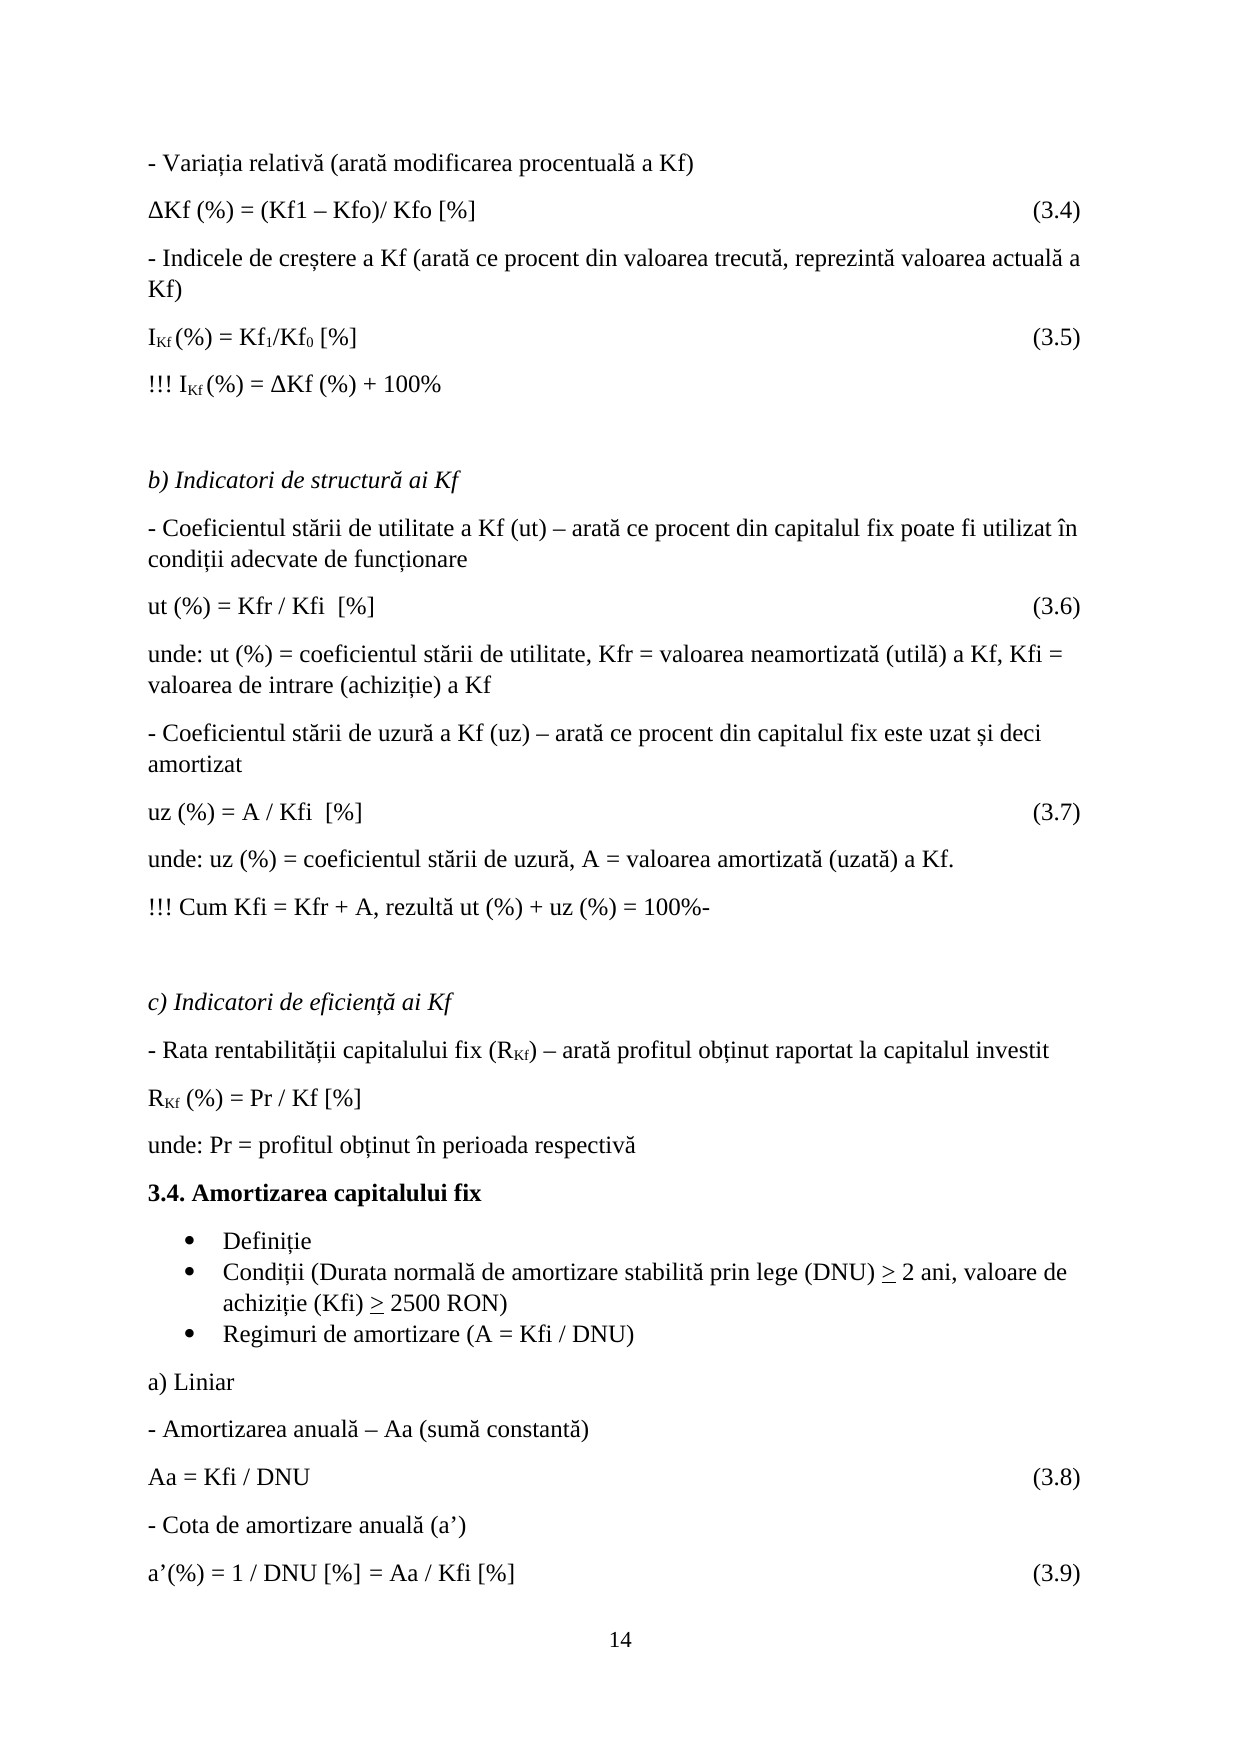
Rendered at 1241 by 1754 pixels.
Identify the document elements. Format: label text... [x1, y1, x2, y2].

text unde: uz (%) = coeficientul stării de uzură, A = valoarea amortizată (uzată) a Kf. [148, 844, 1093, 873]
text unde: Pr = profitul obținut în perioada respectivă [148, 1131, 1093, 1159]
text - Coeficientul stării de utilitate a Kf (ut) – arată ce procent din capitalul fix poate fi utilizat în condiții adecvate de funcționare [148, 513, 1093, 572]
text unde: ut (%) = coeficientul stării de utilitate, Kfr = valoarea neamortizată (utilă) a Kf, Kfi = valoarea de intrare (achiziție) a Kf [148, 639, 1093, 699]
text a) Liniar [148, 1367, 1093, 1396]
text !!! Cum Kfi = Kfr + A, rezultă ut (%) + uz (%) = 100%- [148, 892, 1093, 921]
list Condiții (Durata normală de amortizare stabilită prin lege (DNU) > 2 ani, valoare de achiziție (Kfi) > 2500 RON) [185, 1257, 1093, 1317]
text - Coeficientul stării de uzură a Kf (uz) – arată ce procent din capitalul fix este uzat și deci amortizat [148, 718, 1093, 778]
text !!! IKf (%) = ΔKf (%) + 100% [148, 369, 1093, 398]
text ut (%) = Kfr / Kfi [%] (3.6) [148, 591, 1093, 620]
text IKf (%) = Kf1/Kf0 [%] (3.5) [148, 322, 1093, 351]
text b) Indicatori de structură ai Kf [148, 465, 1093, 494]
text - Indicele de creștere a Kf (arată ce procent din valoarea trecută, reprezintă valoarea actuală a Kf) [148, 243, 1093, 303]
text RKf (%) = Pr / Kf [%] [148, 1083, 1093, 1112]
list Regimuri de amortizare (A = Kfi / DNU) [185, 1319, 1093, 1348]
text ΔKf (%) = (Kf1 – Kfo)/ Kfo [%] (3.4) [148, 195, 1093, 224]
text - Variația relativă (arată modificarea procentuală a Kf) [148, 148, 1093, 176]
list Definiție [185, 1226, 1093, 1255]
text - Rata rentabilității capitalului fix (RKf) – arată profitul obținut raportat la capitalul investit [148, 1035, 1093, 1064]
text c) Indicatori de eficiență ai Kf [148, 987, 1093, 1016]
text a’(%) = 1 / DNU [%] = Aa / Kfi [%] (3.9) [148, 1558, 1093, 1586]
text Aa = Kfi / DNU (3.8) [148, 1462, 1093, 1491]
text - Cota de amortizare anuală (a’) [148, 1510, 1093, 1539]
text 3.4. Amortizarea capitalului fix [148, 1178, 1093, 1207]
text - Amortizarea anuală – Aa (sumă constantă) [148, 1414, 1093, 1443]
text uz (%) = A / Kfi [%] (3.7) [148, 797, 1093, 825]
